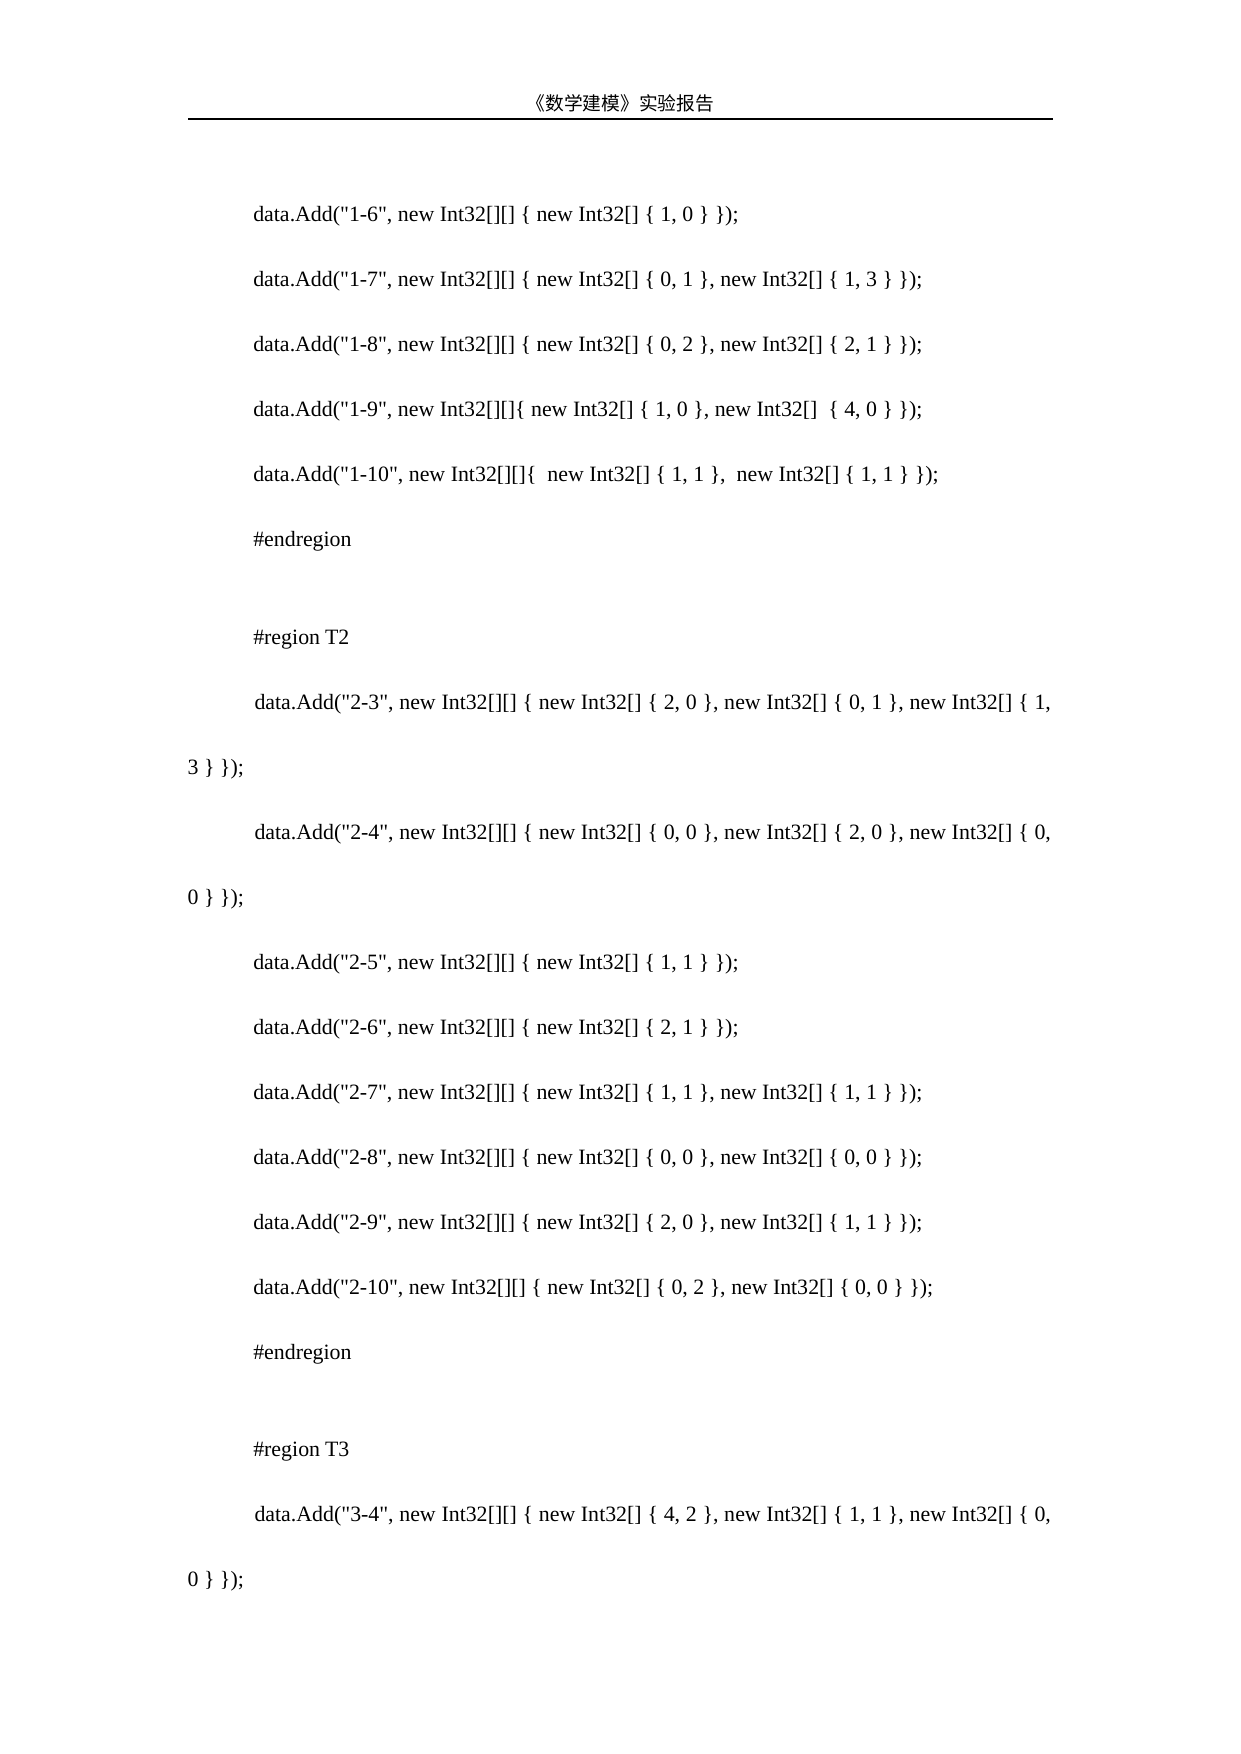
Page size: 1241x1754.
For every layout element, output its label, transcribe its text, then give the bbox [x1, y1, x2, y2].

text data.Add("2-4", new Int32[][] { new Int32[] { 0, 0 }, new Int32[] { 2, 0 }, new Int32[] { 0, 0 } }); [187, 779, 1053, 909]
text data.Add("2-10", new Int32[][] { new Int32[] { 0, 2 }, new Int32[] { 0, 0 } }); [187, 1234, 1053, 1299]
text data.Add("2-3", new Int32[][] { new Int32[] { 2, 0 }, new Int32[] { 0, 1 }, new Int32[] { 1, 3 } }); [187, 649, 1053, 779]
text data.Add("1-10", new Int32[][]{ new Int32[] { 1, 1 }, new Int32[] { 1, 1 } }); [187, 422, 1053, 487]
text data.Add("2-9", new Int32[][] { new Int32[] { 2, 0 }, new Int32[] { 1, 1 } }); [187, 1169, 1053, 1234]
text data.Add("2-5", new Int32[][] { new Int32[] { 1, 1 } }); [187, 909, 1053, 974]
text data.Add("2-8", new Int32[][] { new Int32[] { 0, 0 }, new Int32[] { 0, 0 } }); [187, 1104, 1053, 1169]
text data.Add("2-6", new Int32[][] { new Int32[] { 2, 1 } }); [187, 974, 1053, 1039]
text data.Add("2-7", new Int32[][] { new Int32[] { 1, 1 }, new Int32[] { 1, 1 } }); [187, 1039, 1053, 1104]
text data.Add("1-8", new Int32[][] { new Int32[] { 0, 2 }, new Int32[] { 2, 1 } }); [187, 292, 1053, 357]
text #region T2 [187, 584, 1053, 649]
text data.Add("1-9", new Int32[][]{ new Int32[] { 1, 0 }, new Int32[] { 4, 0 } }); [187, 357, 1053, 422]
text data.Add("1-6", new Int32[][] { new Int32[] { 1, 0 } }); [187, 162, 1053, 227]
text #endregion [187, 1299, 1053, 1364]
text data.Add("3-4", new Int32[][] { new Int32[] { 4, 2 }, new Int32[] { 1, 1 }, new Int32[] { 0, 0 } }); [187, 1462, 1053, 1592]
text #endregion [187, 487, 1053, 552]
text #region T3 [187, 1397, 1053, 1462]
text data.Add("1-7", new Int32[][] { new Int32[] { 0, 1 }, new Int32[] { 1, 3 } }); [187, 227, 1053, 292]
